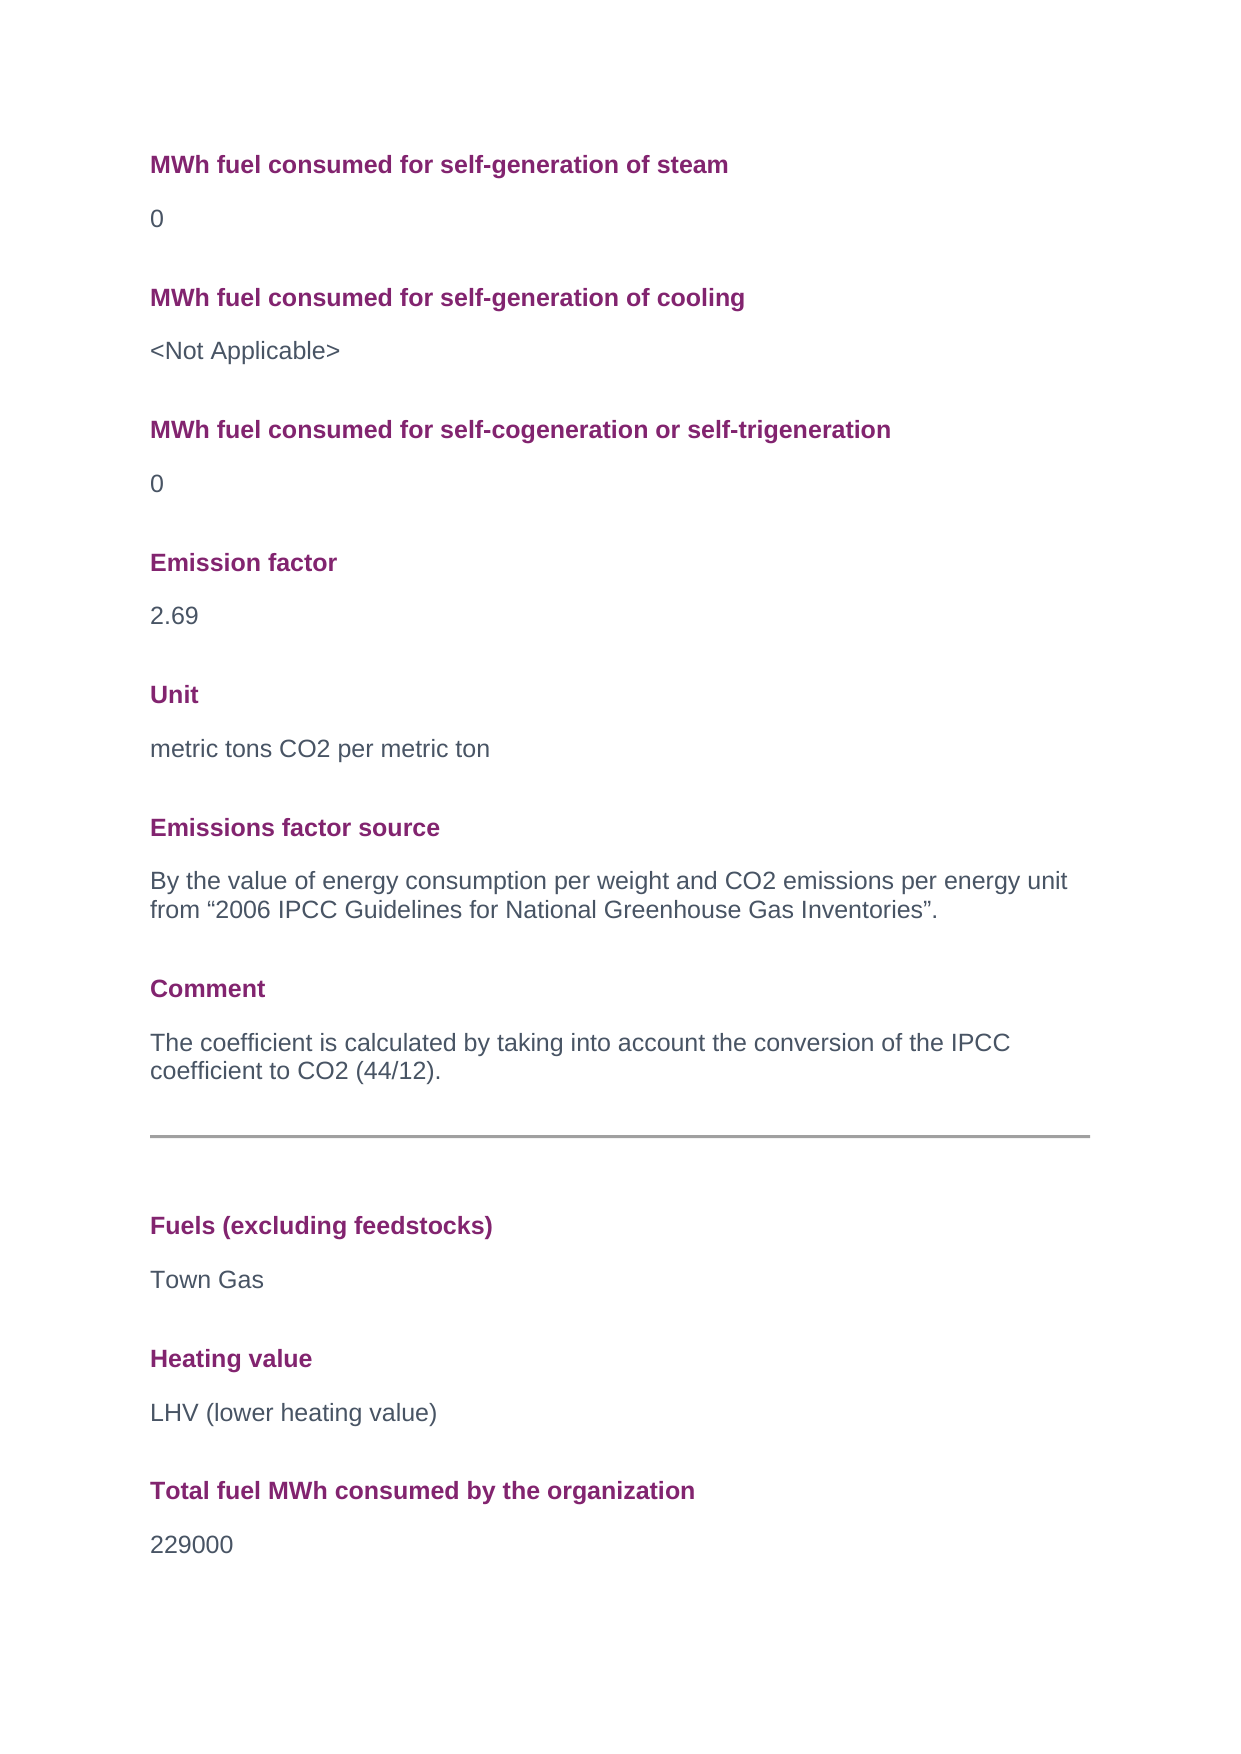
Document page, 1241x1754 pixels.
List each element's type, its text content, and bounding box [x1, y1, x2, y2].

text <Not Applicable> [150, 336, 1090, 365]
text LHV (lower heating value) [150, 1398, 1090, 1426]
text 229000 [150, 1530, 1090, 1559]
subtitle Comment [150, 974, 1090, 1002]
text 2.69 [150, 601, 1090, 630]
text Town Gas [150, 1265, 1090, 1294]
subtitle MWh fuel consumed for self-cogeneration or self-trigeneration [150, 415, 1090, 444]
text By the value of energy consumption per weight and CO2 emissions per energy unit from “2006 IPCC Guidelines for National Greenhouse Gas Inventories”. [150, 866, 1090, 924]
subtitle Emission factor [150, 547, 1090, 576]
subtitle Heating value [150, 1344, 1090, 1373]
subtitle Emissions factor source [150, 812, 1090, 841]
text metric tons CO2 per metric ton [150, 734, 1090, 762]
subtitle MWh fuel consumed for self-generation of cooling [150, 282, 1090, 311]
subtitle Unit [150, 680, 1090, 709]
text 0 [150, 204, 1090, 232]
subtitle Fuels (excluding feedstocks) [150, 1211, 1090, 1240]
text 0 [150, 469, 1090, 497]
subtitle MWh fuel consumed for self-generation of steam [150, 150, 1090, 179]
subtitle Total fuel MWh consumed by the organization [150, 1476, 1090, 1505]
text The coefficient is calculated by taking into account the conversion of the IPCC coefficient to CO2 (44/12). [150, 1027, 1090, 1085]
